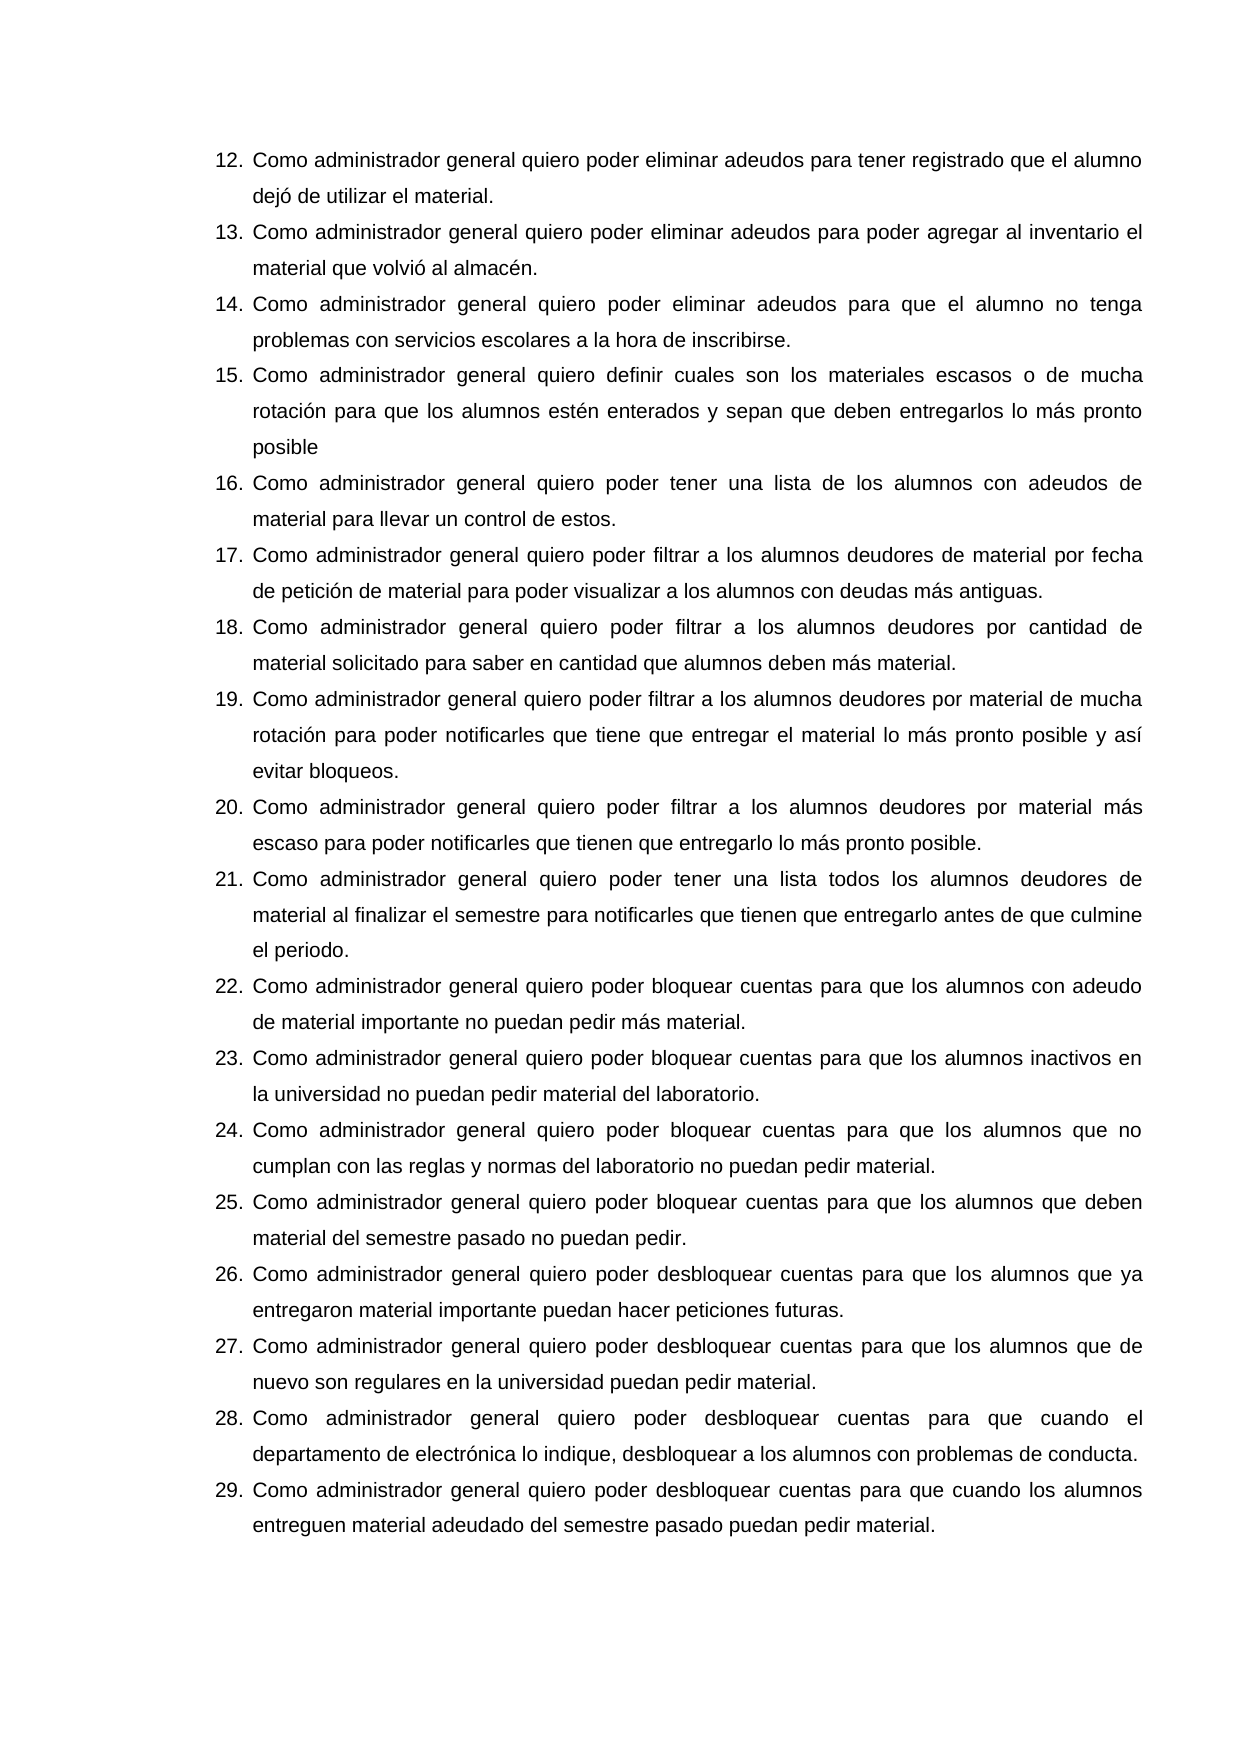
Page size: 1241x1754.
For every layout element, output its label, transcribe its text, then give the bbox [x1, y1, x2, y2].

list Como administrador general quiero poder filtrar a los alumnos deudores de material por fecha de petición de material para poder visualizar a los alumnos con deudas más antiguas. [215, 543, 1144, 603]
list Como administrador general quiero poder filtrar a los alumnos deudores por cantidad de material solicitado para saber en cantidad que alumnos deben más material. [215, 615, 1144, 675]
list Como administrador general quiero poder bloquear cuentas para que los alumnos que no cumplan con las reglas y normas del laboratorio no puedan pedir material. [215, 1118, 1144, 1178]
list Como administrador general quiero poder desbloquear cuentas para que los alumnos que de nuevo son regulares en la universidad puedan pedir material. [215, 1334, 1144, 1393]
list Como administrador general quiero poder bloquear cuentas para que los alumnos que deben material del semestre pasado no puedan pedir. [215, 1190, 1144, 1250]
list Como administrador general quiero poder desbloquear cuentas para que cuando el departamento de electrónica lo indique, desbloquear a los alumnos con problemas de conducta. [215, 1406, 1144, 1465]
list Como administrador general quiero poder eliminar adeudos para que el alumno no tenga problemas con servicios escolares a la hora de inscribirse. [215, 291, 1144, 351]
list Como administrador general quiero poder filtrar a los alumnos deudores por material de mucha rotación para poder notificarles que tiene que entregar el material lo más pronto posible y así evitar bloqueos. [215, 687, 1144, 783]
list Como administrador general quiero poder desbloquear cuentas para que cuando los alumnos entreguen material adeudado del semestre pasado puedan pedir material. [215, 1477, 1144, 1537]
list Como administrador general quiero poder tener una lista todos los alumnos deudores de material al finalizar el semestre para notificarles que tienen que entregarlo antes de que culmine el periodo. [215, 866, 1144, 962]
list Como administrador general quiero poder tener una lista de los alumnos con adeudos de material para llevar un control de estos. [215, 471, 1144, 531]
list Como administrador general quiero poder bloquear cuentas para que los alumnos con adeudo de material importante no puedan pedir más material. [215, 974, 1144, 1034]
list Como administrador general quiero poder filtrar a los alumnos deudores por material más escaso para poder notificarles que tienen que entregarlo lo más pronto posible. [215, 794, 1144, 854]
list Como administrador general quiero definir cuales son los materiales escasos o de mucha rotación para que los alumnos estén enterados y sepan que deben entregarlos lo más pronto posible [215, 363, 1144, 459]
list Como administrador general quiero poder desbloquear cuentas para que los alumnos que ya entregaron material importante puedan hacer peticiones futuras. [215, 1262, 1144, 1322]
list Como administrador general quiero poder eliminar adeudos para poder agregar al inventario el material que volvió al almacén. [215, 219, 1144, 279]
list Como administrador general quiero poder eliminar adeudos para tener registrado que el alumno dejó de utilizar el material. [215, 148, 1144, 208]
list Como administrador general quiero poder bloquear cuentas para que los alumnos inactivos en la universidad no puedan pedir material del laboratorio. [215, 1046, 1144, 1106]
